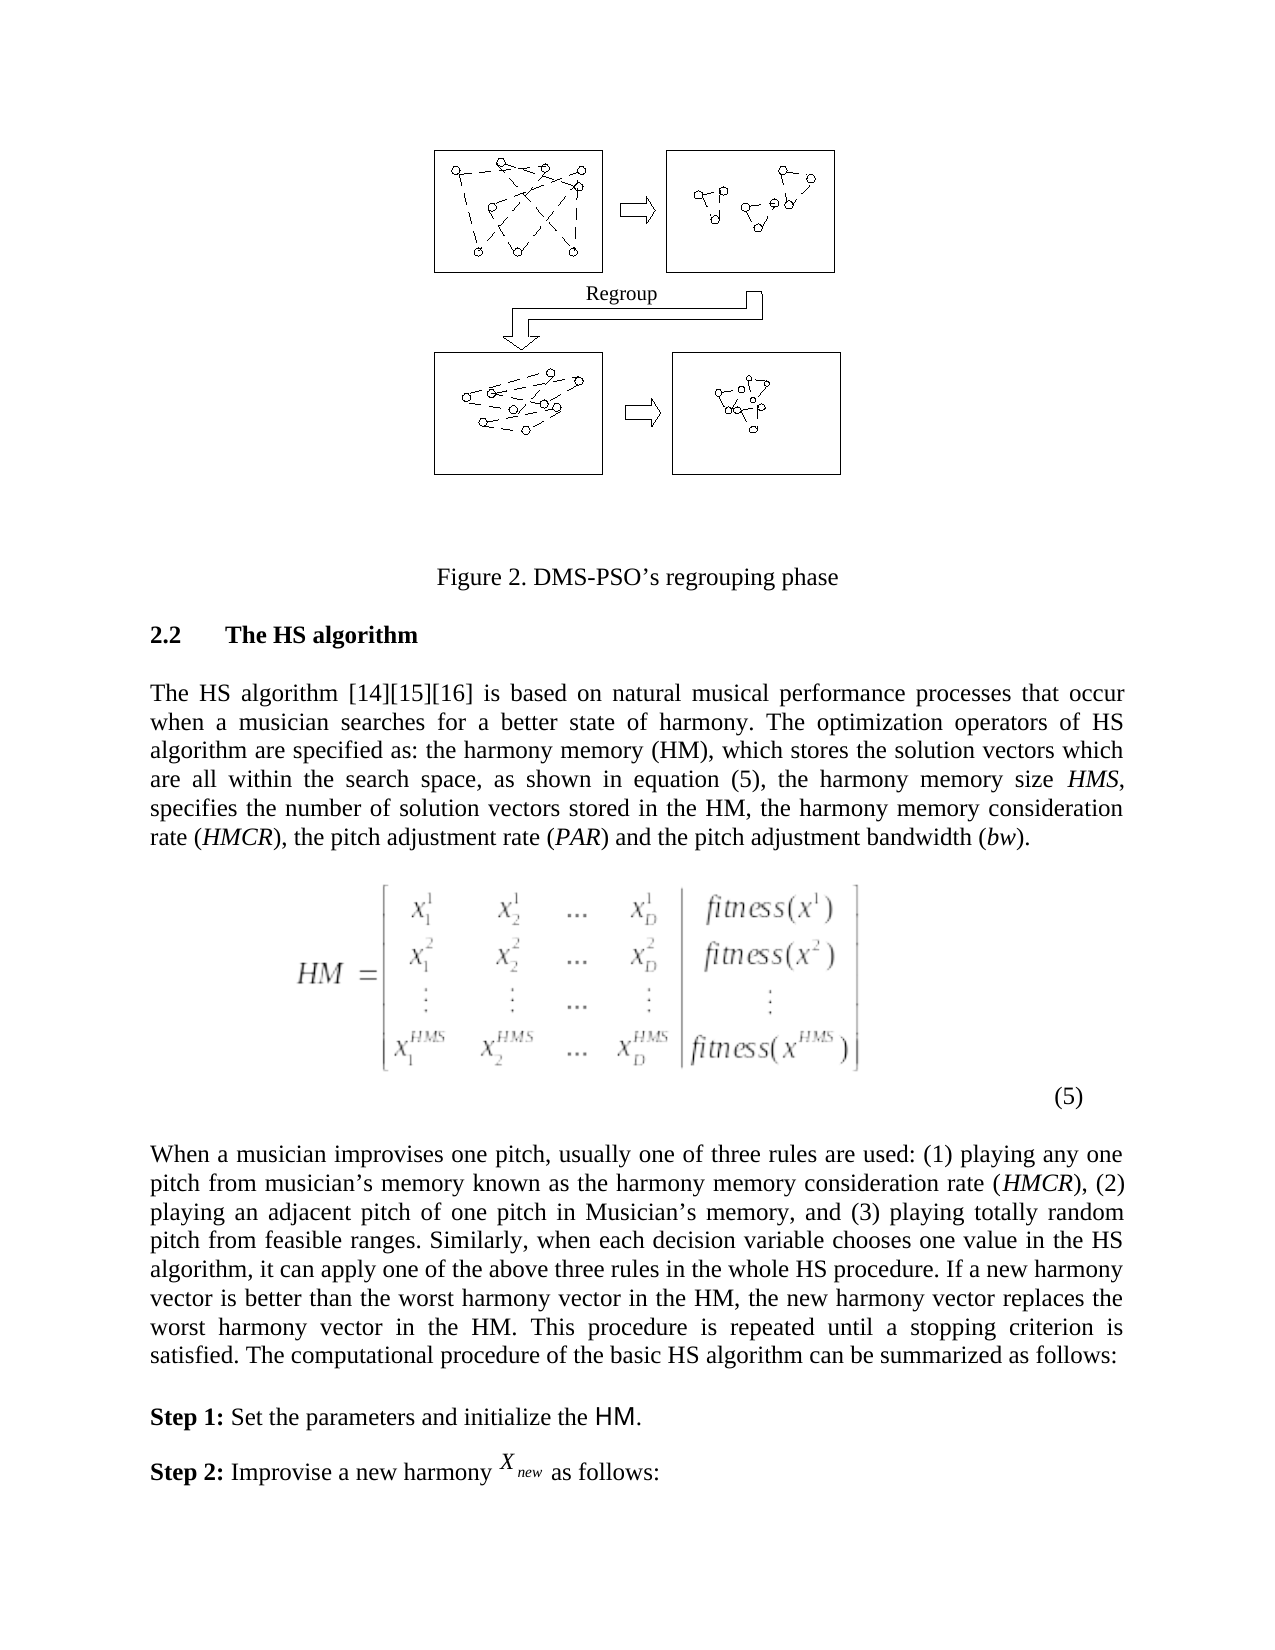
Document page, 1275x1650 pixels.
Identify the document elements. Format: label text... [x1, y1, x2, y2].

text Step 2: Improvise a new harmony as follows: [150, 1449, 1125, 1486]
text The HS algorithm [14][15][16] is based on natural musical performance processes that occur when a musician searches for a better state of harmony. The optimization operators of HS algorithm are specified as: the harmony memory (HM), which stores the solution vectors which are all within the search space, as shown in equation (5), the harmony memory size HMS, specifies the number of solution vectors stored in the HM, the harmony memory consideration rate (HMCR), the pitch adjustment rate (PAR) and the pitch adjustment bandwidth (bw). [150, 678, 1125, 850]
text (5) [150, 879, 1125, 1110]
text Figure 2. DMS-PSO’s regrouping phase [150, 562, 1125, 591]
subtitle 2.2 The HS algorithm [150, 620, 1125, 649]
text When a musician improvises one pitch, usually one of three rules are used: (1) playing any one pitch from musician’s memory known as the harmony memory consideration rate (HMCR), (2) playing an adjacent pitch of one pitch in Musician’s memory, and (3) playing totally random pitch from feasible ranges. Similarly, when each decision variable chooses one value in the HS algorithm, it can apply one of the above three rules in the whole HS procedure. If a new harmony vector is better than the worst harmony vector in the HM, the new harmony vector replaces the worst harmony vector in the HM. This procedure is repeated until a stopping criterion is satisfied. The computational procedure of the basic HS algorithm can be summarized as follows: [150, 1139, 1125, 1369]
text Step 1: Set the parameters and initialize the HM. [150, 1398, 1125, 1432]
